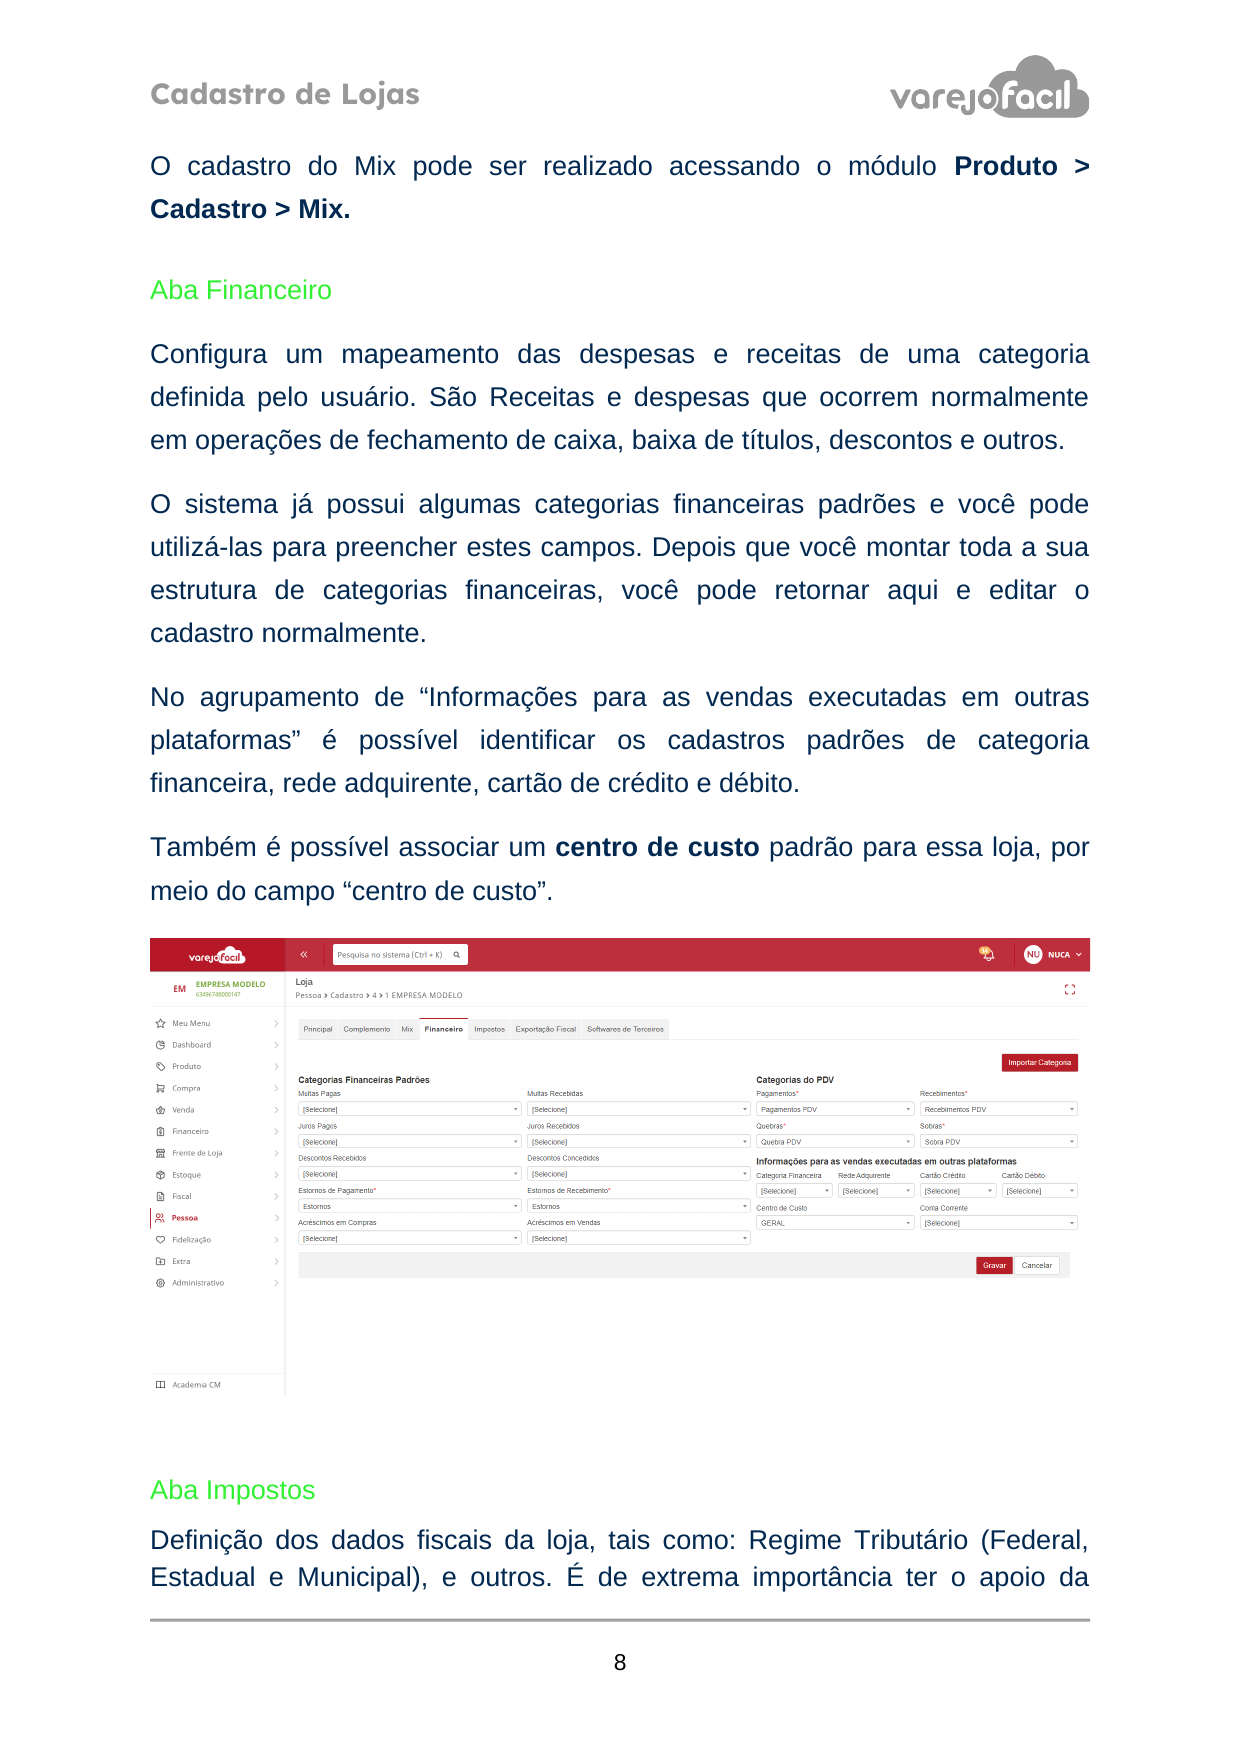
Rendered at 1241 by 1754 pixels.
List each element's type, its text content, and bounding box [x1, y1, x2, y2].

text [150, 1524, 1090, 1593]
text Configura um mapeamento das despesas e receitas de uma categoria definida pelo usuário. São Receitas e despesas que ocorrem normalmente em operações de fechamento de caixa, baixa de títulos, descontos e outros. [150, 338, 1090, 455]
subtitle Aba Financeiro [150, 274, 1090, 305]
picture [890, 55, 1090, 118]
picture [150, 938, 1091, 1395]
subtitle Aba Impostos [150, 1474, 1090, 1505]
text No agrupamento de “Informações para as vendas executadas em outras plataformas” é possível identificar os cadastros padrões de categoria financeira, rede adquirente, cartão de crédito e débito. [150, 681, 1090, 799]
text Também é possível associar um centro de custo padrão para essa loja, por meio do campo “centro de custo”. [150, 831, 1090, 906]
text O sistema já possui algumas categorias financeiras padrões e você pode utilizá-las para preencher estes campos. Depois que você montar toda a sua estrutura de categorias financeiras, você pode retornar aqui e editar o cadastro normalmente. [150, 488, 1090, 648]
text O cadastro do Mix pode ser realizado acessando o módulo Produto > Cadastro > Mix. [150, 150, 1090, 224]
